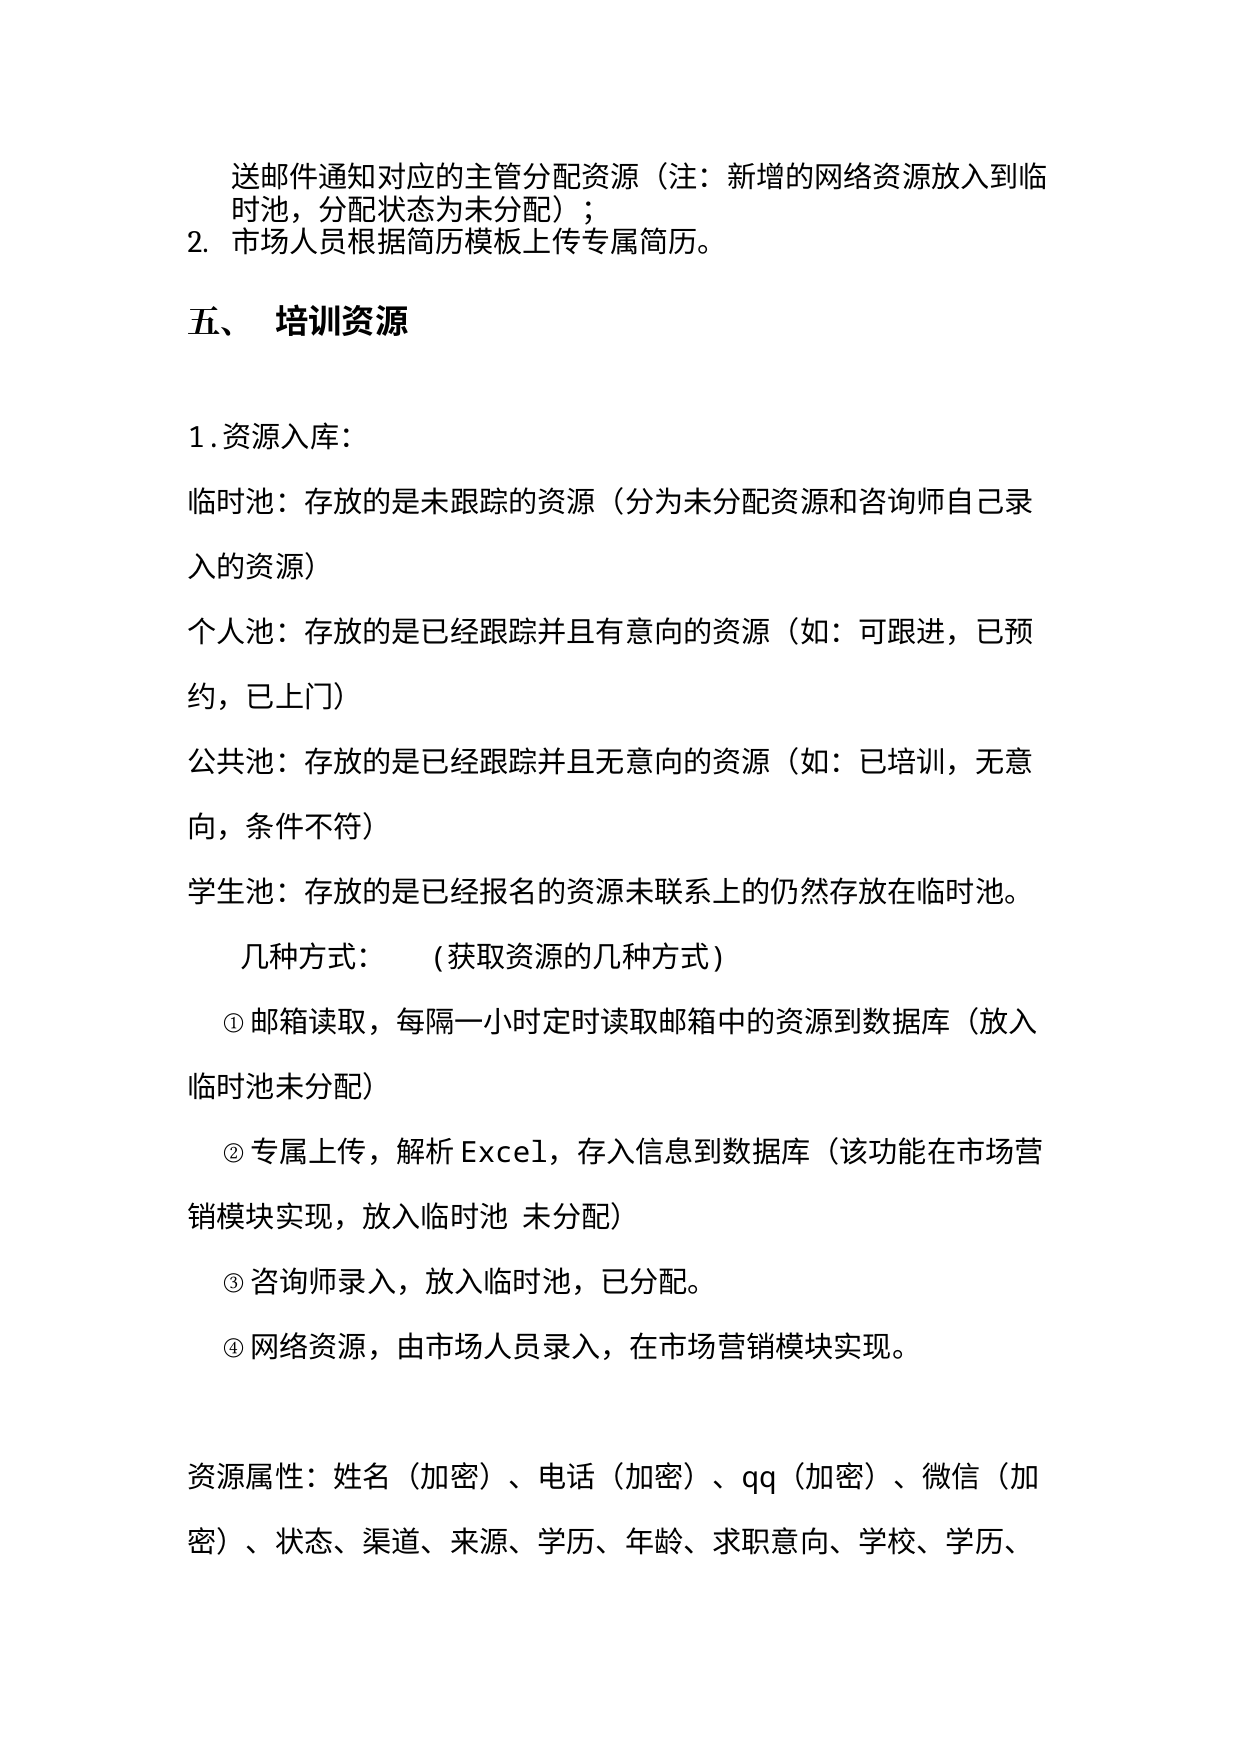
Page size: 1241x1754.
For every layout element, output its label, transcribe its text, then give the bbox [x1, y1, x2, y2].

list 市场人员根据简历模板上传专属简历。 [187, 227, 1053, 259]
text 1.资源入库： [187, 403, 1053, 468]
text 个人池：存放的是已经跟踪并且有意向的资源（如：可跟进，已预约，已上门） [187, 598, 1053, 728]
text ①邮箱读取，每隔一小时定时读取邮箱中的资源到数据库（放入临时池未分配） [187, 988, 1053, 1118]
text ③咨询师录入，放入临时池，已分配。 [187, 1248, 1053, 1313]
text 临时池：存放的是未跟踪的资源（分为未分配资源和咨询师自己录入的资源） [187, 468, 1053, 598]
text ②专属上传，解析Excel，存入信息到数据库（该功能在市场营销模块实现，放入临时池 未分配） [187, 1118, 1053, 1248]
text 几种方式： (获取资源的几种方式) [187, 923, 1053, 988]
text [187, 1443, 1053, 1573]
subtitle 培训资源 [187, 287, 1053, 352]
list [187, 162, 1053, 227]
text ④网络资源，由市场人员录入，在市场营销模块实现。 [187, 1313, 1053, 1378]
text 学生池：存放的是已经报名的资源未联系上的仍然存放在临时池。 [187, 858, 1053, 923]
text 公共池：存放的是已经跟踪并且无意向的资源（如：已培训，无意向，条件不符） [187, 728, 1053, 858]
